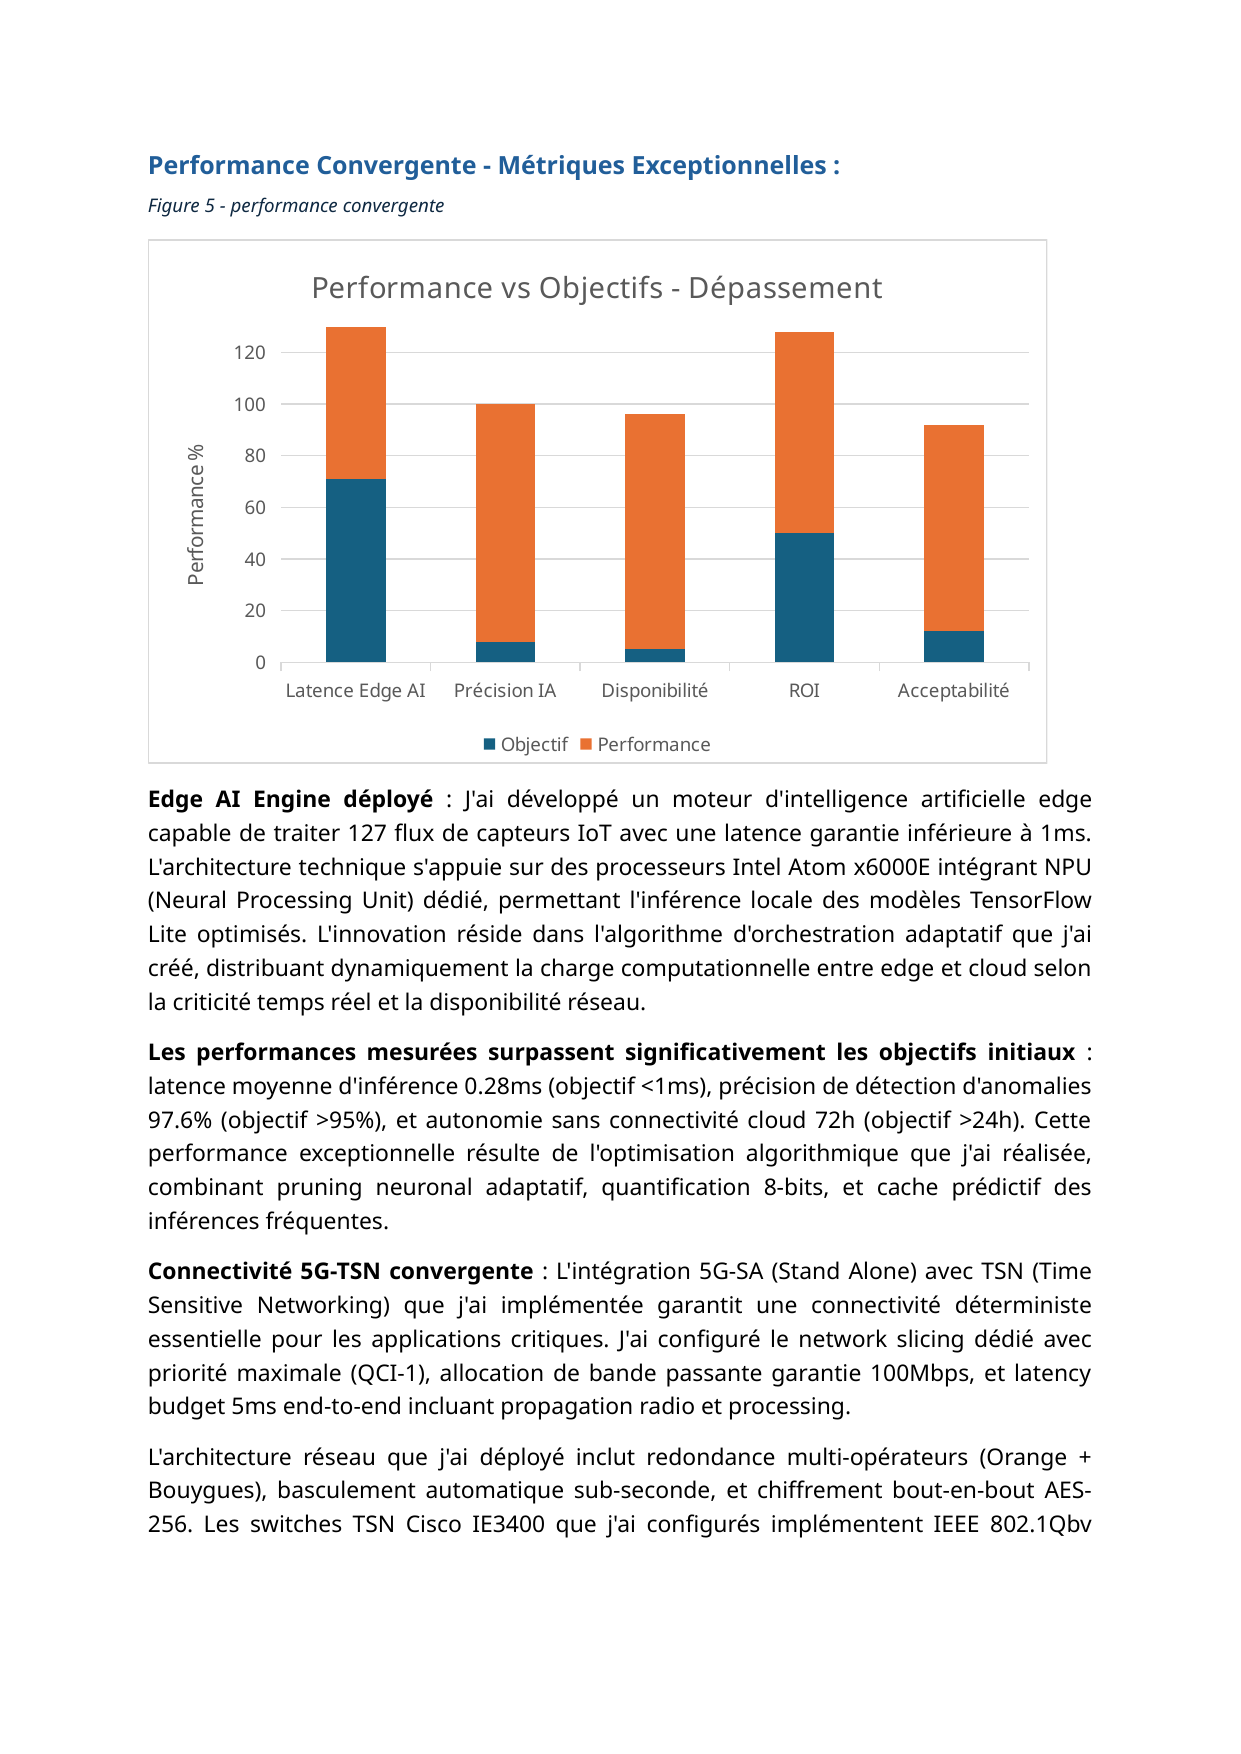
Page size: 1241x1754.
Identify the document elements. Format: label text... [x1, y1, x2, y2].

subtitle Performance Convergente - Métriques Exceptionnelles : [148, 148, 1093, 182]
text Connectivité 5G-TSN convergente : L'intégration 5G-SA (Stand Alone) avec TSN (Time Sensitive Networking) que j'ai implémentée garantit une connectivité déterministe essentielle pour les applications critiques. J'ai configuré le network slicing dédié avec priorité maximale (QCI-1), allocation de bande passante garantie 100Mbps, et latency budget 5ms end-to-end incluant propagation radio et processing. [148, 1255, 1093, 1422]
text Edge AI Engine déployé : J'ai développé un moteur d'intelligence artificielle edge capable de traiter 127 flux de capteurs IoT avec une latence garantie inférieure à 1ms. L'architecture technique s'appuie sur des processeurs Intel Atom x6000E intégrant NPU (Neural Processing Unit) dédié, permettant l'inférence locale des modèles TensorFlow Lite optimisés. L'innovation réside dans l'algorithme d'orchestration adaptatif que j'ai créé, distribuant dynamiquement la charge computationnelle entre edge et cloud selon la criticité temps réel et la disponibilité réseau. [148, 783, 1093, 1017]
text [148, 1441, 1093, 1539]
text Les performances mesurées surpassent significativement les objectifs initiaux : latence moyenne d'inférence 0.28ms (objectif <1ms), précision de détection d'anomalies 97.6% (objectif >95%), et autonomie sans connectivité cloud 72h (objectif >24h). Cette performance exceptionnelle résulte de l'optimisation algorithmique que j'ai réalisée, combinant pruning neuronal adaptatif, quantification 8-bits, et cache prédictif des inférences fréquentes. [148, 1036, 1093, 1236]
